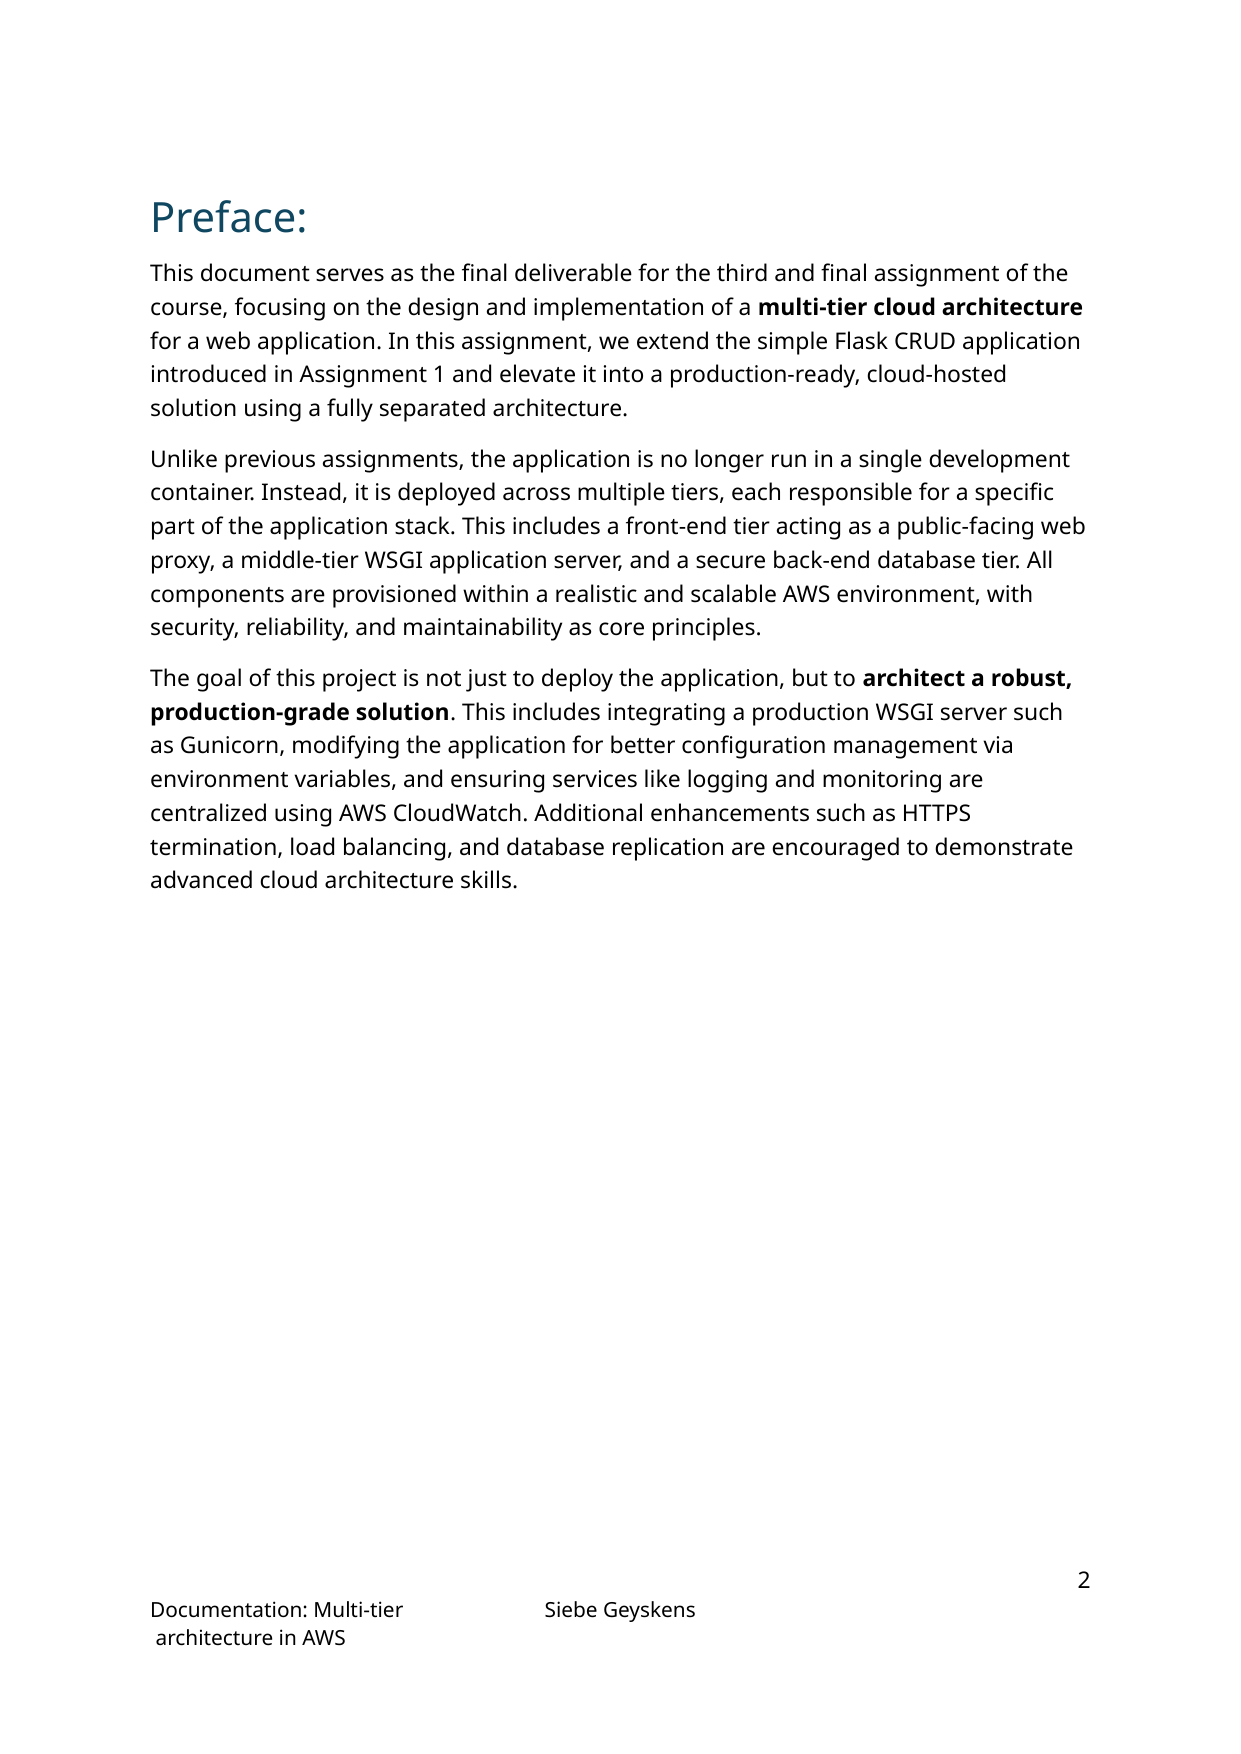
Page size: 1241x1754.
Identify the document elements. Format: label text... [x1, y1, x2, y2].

text The goal of this project is not just to deploy the application, but to architect a robust, production-grade solution. This includes integrating a production WSGI server such as Gunicorn, modifying the application for better configuration management via environment variables, and ensuring services like logging and monitoring are centralized using AWS CloudWatch. Additional enhancements such as HTTPS termination, load balancing, and database replication are encouraged to demonstrate advanced cloud architecture skills. [150, 662, 1090, 895]
subtitle Preface: [150, 187, 1090, 244]
text Unlike previous assignments, the application is no longer run in a single development container. Instead, it is deployed across multiple tiers, each responsible for a specific part of the application stack. This includes a front-end tier acting as a public-facing web proxy, a middle-tier WSGI application server, and a secure back-end database tier. All components are provisioned within a realistic and scalable AWS environment, with security, reliability, and maintainability as core principles. [150, 442, 1090, 642]
text This document serves as the final deliverable for the third and final assignment of the course, focusing on the design and implementation of a multi-tier cloud architecture for a web application. In this assignment, we extend the simple Flask CRUD application introduced in Assignment 1 and elevate it into a production-ready, cloud-hosted solution using a fully separated architecture. [150, 257, 1090, 423]
